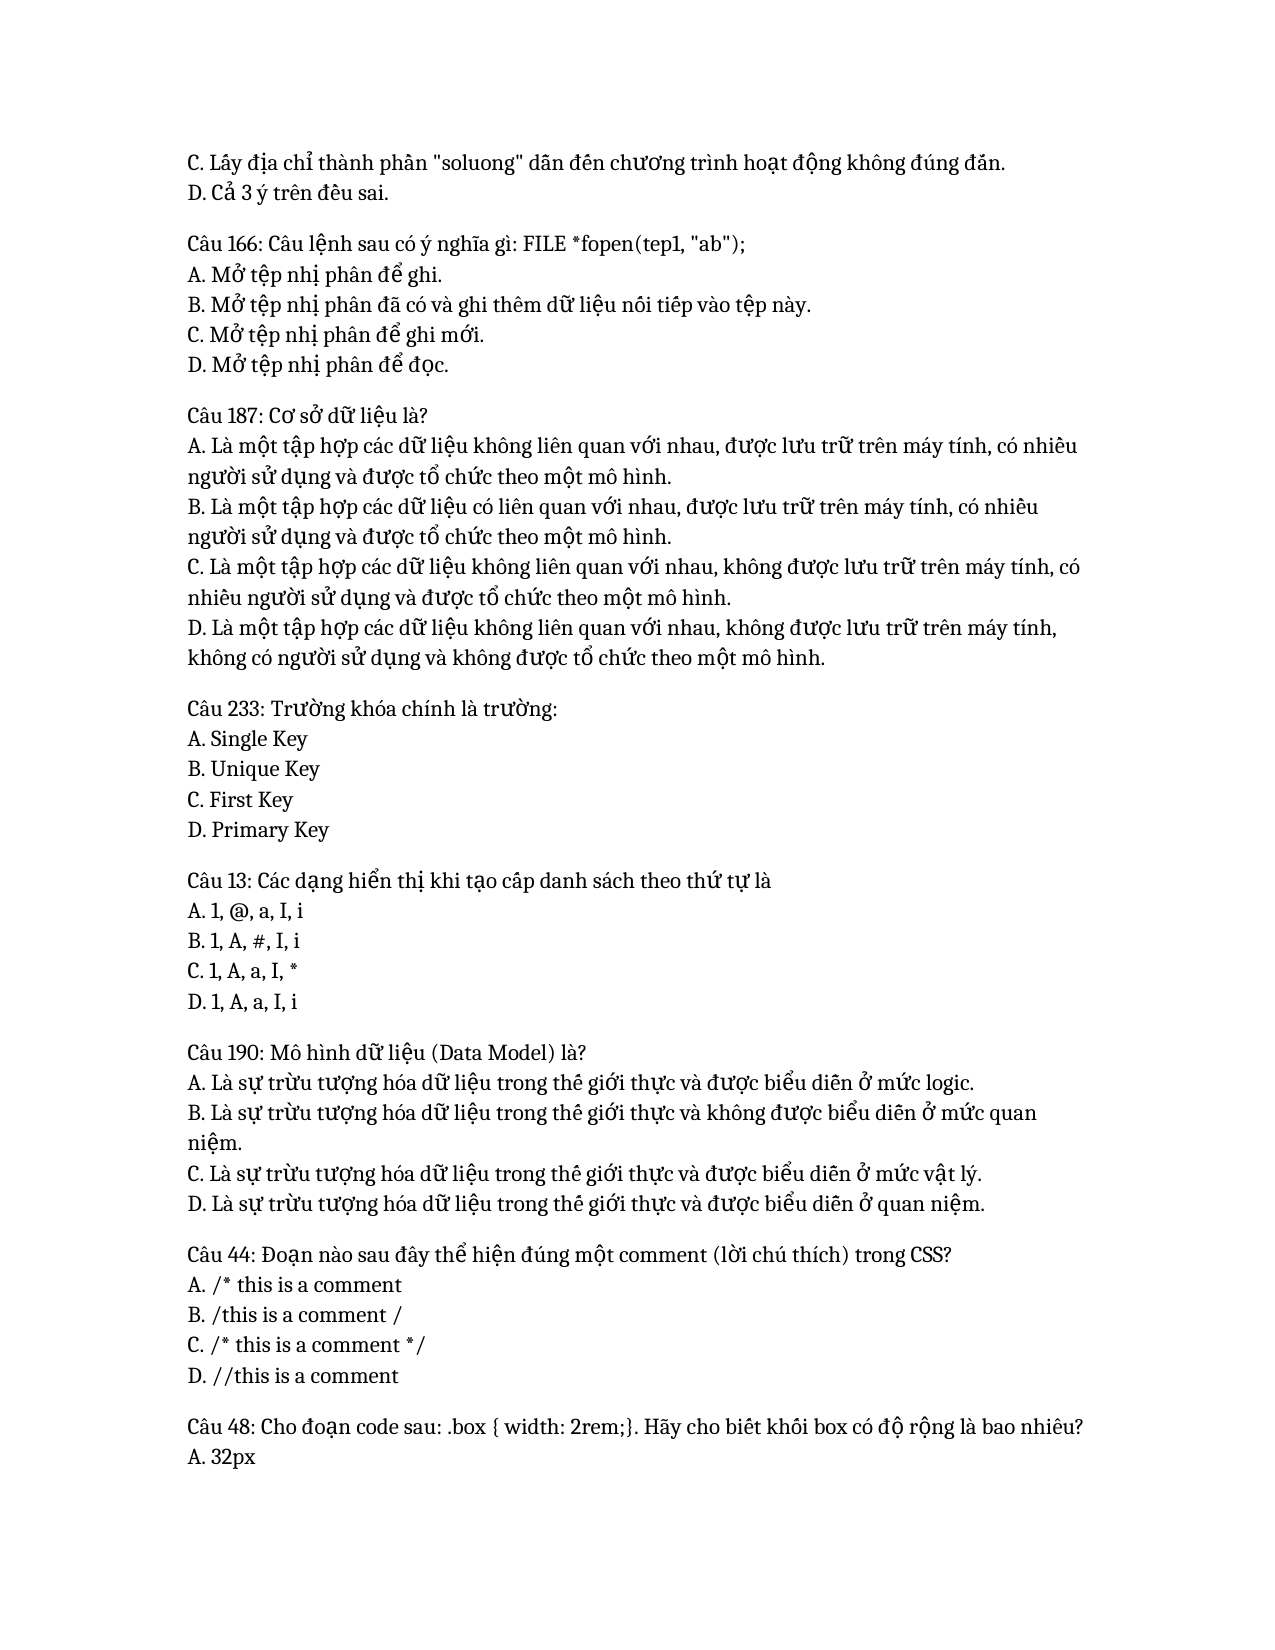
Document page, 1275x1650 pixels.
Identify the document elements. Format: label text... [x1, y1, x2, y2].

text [187, 1413, 1087, 1470]
text Câu 166: Câu lệnh sau có ý nghĩa gì: FILE *fopen(tep1, "ab"); A. Mở tệp nhị phân để ghi. B. Mở tệp nhị phân đã có và ghi thêm dữ liệu nối tiếp vào tệp này. C. Mở tệp nhị phân để ghi mới. D. Mở tệp nhị phân để đọc. [187, 231, 1087, 378]
text Câu 190: Mô hình dữ liệu (Data Model) là? A. Là sự trừu tượng hóa dữ liệu trong thế giới thực và được biểu diễn ở mức logic. B. Là sự trừu tượng hóa dữ liệu trong thế giới thực và không được biểu diễn ở mức quan niệm. C. Là sự trừu tượng hóa dữ liệu trong thế giới thực và được biểu diễn ở mức vật lý. D. Là sự trừu tượng hóa dữ liệu trong thế giới thực và được biểu diễn ở quan niệm. [187, 1039, 1087, 1217]
text Câu 44: Đoạn nào sau đây thể hiện đúng một comment (lời chú thích) trong CSS? A. /* this is a comment B. /this is a comment / C. /* this is a comment */ D. //this is a comment [187, 1242, 1087, 1389]
text Câu 187: Cơ sở dữ liệu là? A. Là một tập hợp các dữ liệu không liên quan với nhau, được lưu trữ trên máy tính, có nhiều người sử dụng và được tổ chức theo một mô hình. B. Là một tập hợp các dữ liệu có liên quan với nhau, được lưu trữ trên máy tính, có nhiều người sử dụng và được tổ chức theo một mô hình. C. Là một tập hợp các dữ liệu không liên quan với nhau, không được lưu trữ trên máy tính, có nhiều người sử dụng và được tổ chức theo một mô hình. D. Là một tập hợp các dữ liệu không liên quan với nhau, không được lưu trữ trên máy tính, không có người sử dụng và không được tổ chức theo một mô hình. [187, 403, 1087, 671]
text Câu 13: Các dạng hiển thị khi tạo cấp danh sách theo thứ tự là A. 1, @, a, I, i B. 1, A, #, I, i C. 1, A, a, I, * D. 1, A, a, I, i [187, 868, 1087, 1015]
text Câu 233: Trường khóa chính là trường: A. Single Key B. Unique Key C. First Key D. Primary Key [187, 696, 1087, 843]
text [187, 150, 1087, 207]
